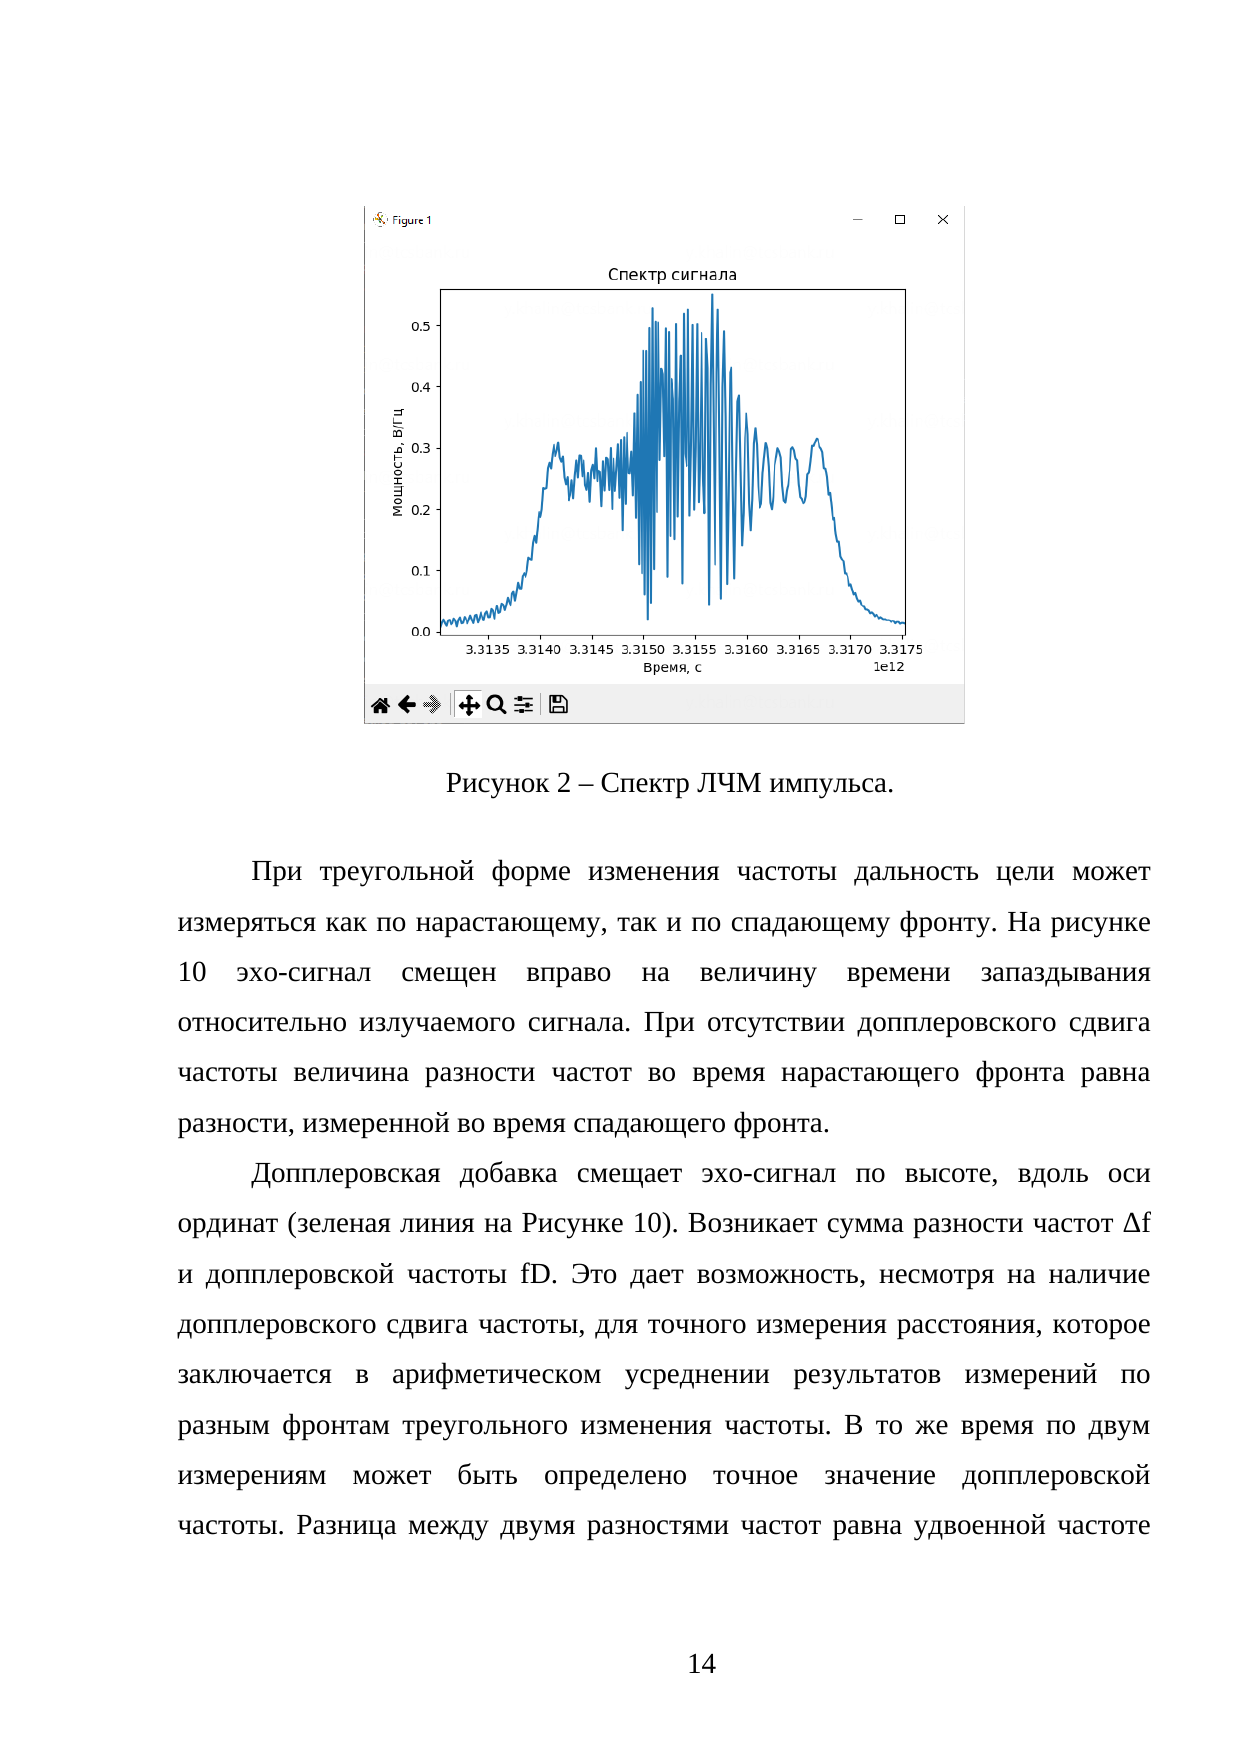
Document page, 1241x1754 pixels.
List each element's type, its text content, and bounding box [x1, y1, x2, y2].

text При треугольной форме изменения частоты дальность цели может измеряться как по нарастающему, так и по спадающему фронту. На рисунке 10 эхо-сигнал смещен вправо на величину времени запаздывания относительно излучаемого сигнала. При отсутствии допплеровского сдвига частоты величина разности частот во время нарастающего фронта равна разности, измеренной во время спадающего фронта. [177, 853, 1152, 1138]
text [177, 1155, 1152, 1541]
list – Спектр ЛЧМ импульса. [177, 766, 1152, 799]
picture [364, 206, 965, 724]
